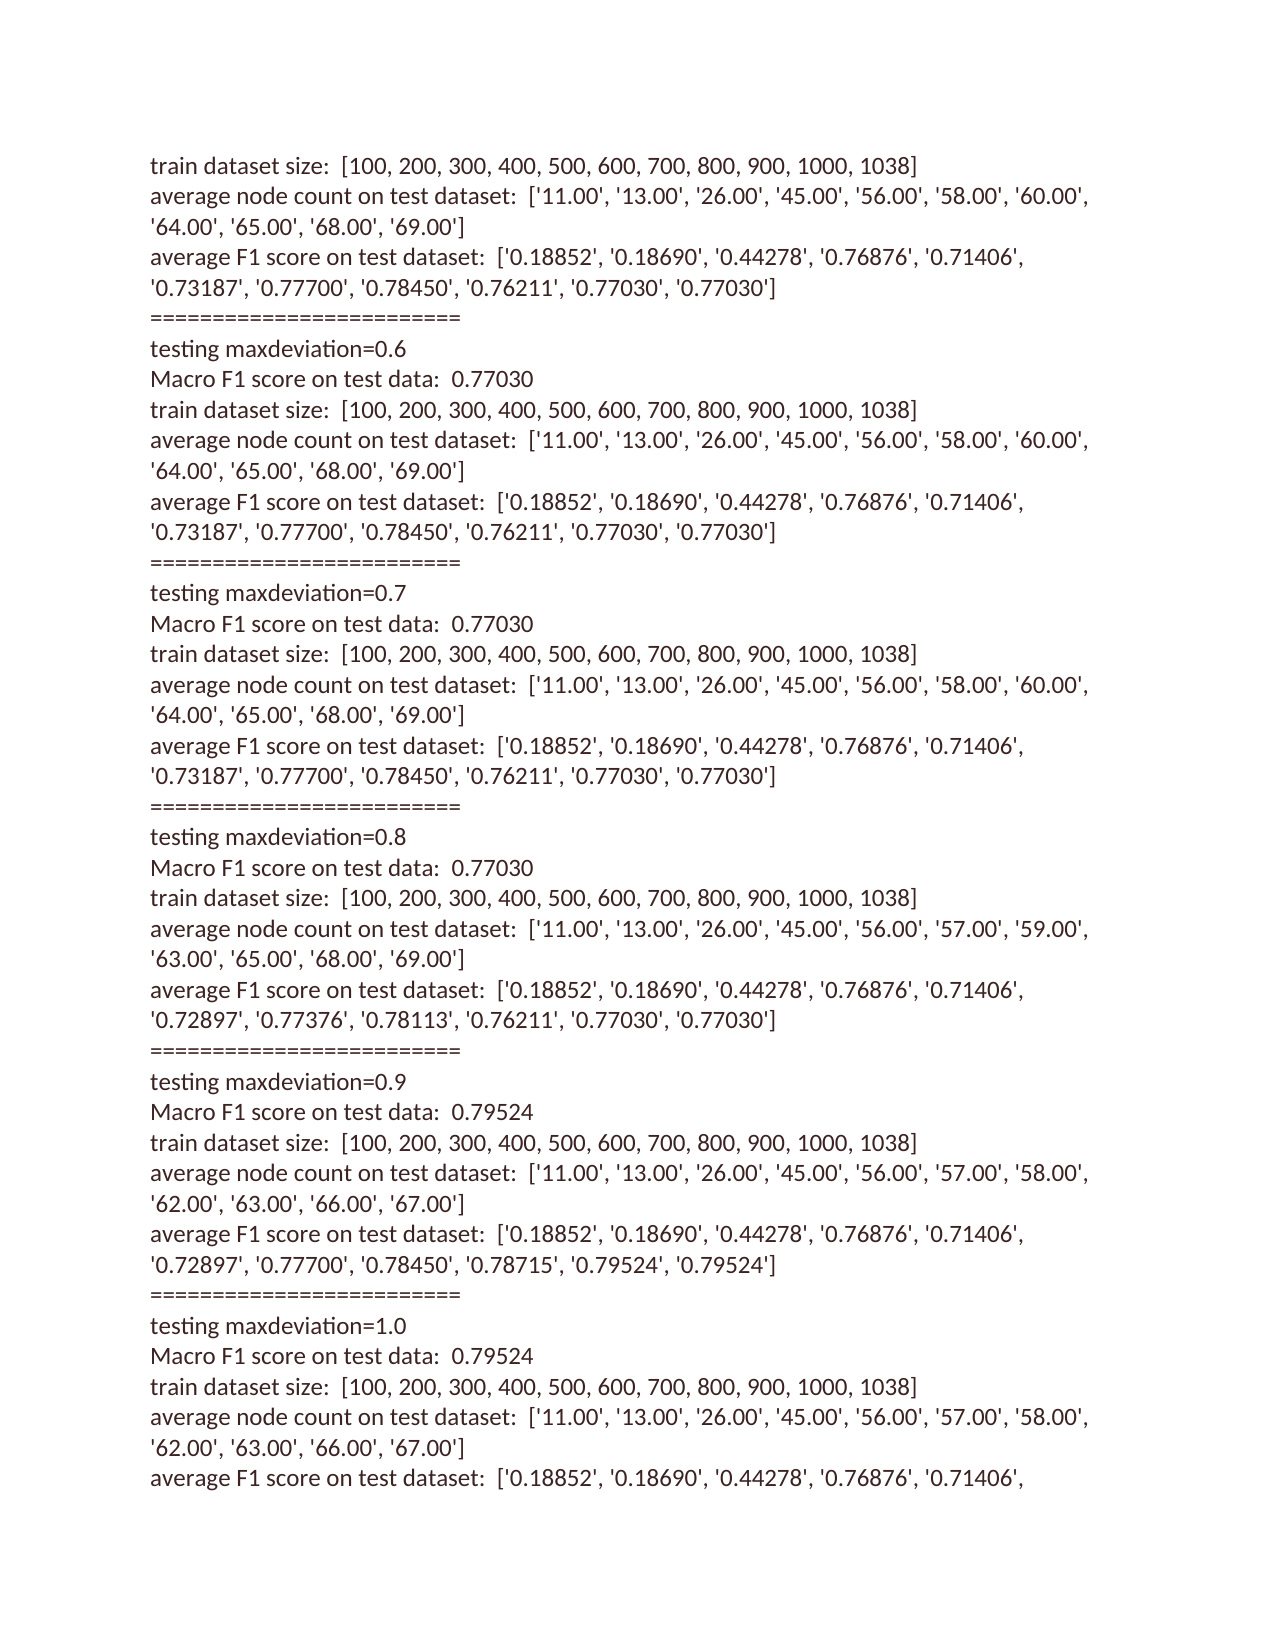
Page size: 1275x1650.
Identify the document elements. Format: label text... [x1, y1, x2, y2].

text average node count on test dataset: ['11.00', '13.00', '26.00', '45.00', '56.00', '57.00', '58.00', '62.00', '63.00', '66.00', '67.00'] [150, 1401, 1125, 1462]
text ========================= [150, 1279, 1125, 1310]
text train dataset size: [100, 200, 300, 400, 500, 600, 700, 800, 900, 1000, 1038] [150, 638, 1125, 669]
text Macro F1 score on test data: 0.77030 [150, 608, 1125, 638]
text testing maxdeviation=0.6 [150, 333, 1125, 364]
text ========================= [150, 547, 1125, 577]
text testing maxdeviation=0.9 [150, 1066, 1125, 1096]
text train dataset size: [100, 200, 300, 400, 500, 600, 700, 800, 900, 1000, 1038] [150, 882, 1125, 913]
text testing maxdeviation=0.7 [150, 577, 1125, 608]
text ========================= [150, 303, 1125, 333]
text train dataset size: [100, 200, 300, 400, 500, 600, 700, 800, 900, 1000, 1038] [150, 1127, 1125, 1157]
text ========================= [150, 791, 1125, 821]
text average node count on test dataset: ['11.00', '13.00', '26.00', '45.00', '56.00', '57.00', '58.00', '62.00', '63.00', '66.00', '67.00'] [150, 1157, 1125, 1218]
text Macro F1 score on test data: 0.77030 [150, 364, 1125, 394]
text average node count on test dataset: ['11.00', '13.00', '26.00', '45.00', '56.00', '58.00', '60.00', '64.00', '65.00', '68.00', '69.00'] [150, 181, 1125, 242]
text train dataset size: [100, 200, 300, 400, 500, 600, 700, 800, 900, 1000, 1038] [150, 394, 1125, 425]
text testing maxdeviation=1.0 [150, 1310, 1125, 1340]
text Macro F1 score on test data: 0.77030 [150, 852, 1125, 882]
text average node count on test dataset: ['11.00', '13.00', '26.00', '45.00', '56.00', '58.00', '60.00', '64.00', '65.00', '68.00', '69.00'] [150, 669, 1125, 730]
text average F1 score on test dataset: ['0.18852', '0.18690', '0.44278', '0.76876', '0.71406', '0.72897', '0.77376', '0.78113', '0.76211', '0.77030', '0.77030'] [150, 974, 1125, 1035]
text average node count on test dataset: ['11.00', '13.00', '26.00', '45.00', '56.00', '58.00', '60.00', '64.00', '65.00', '68.00', '69.00'] [150, 425, 1125, 486]
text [150, 1462, 1125, 1493]
text train dataset size: [100, 200, 300, 400, 500, 600, 700, 800, 900, 1000, 1038] [150, 150, 1125, 181]
text testing maxdeviation=0.8 [150, 821, 1125, 852]
text ========================= [150, 1035, 1125, 1066]
text average node count on test dataset: ['11.00', '13.00', '26.00', '45.00', '56.00', '57.00', '59.00', '63.00', '65.00', '68.00', '69.00'] [150, 913, 1125, 974]
text Macro F1 score on test data: 0.79524 [150, 1096, 1125, 1127]
text Macro F1 score on test data: 0.79524 [150, 1340, 1125, 1371]
text train dataset size: [100, 200, 300, 400, 500, 600, 700, 800, 900, 1000, 1038] [150, 1371, 1125, 1401]
